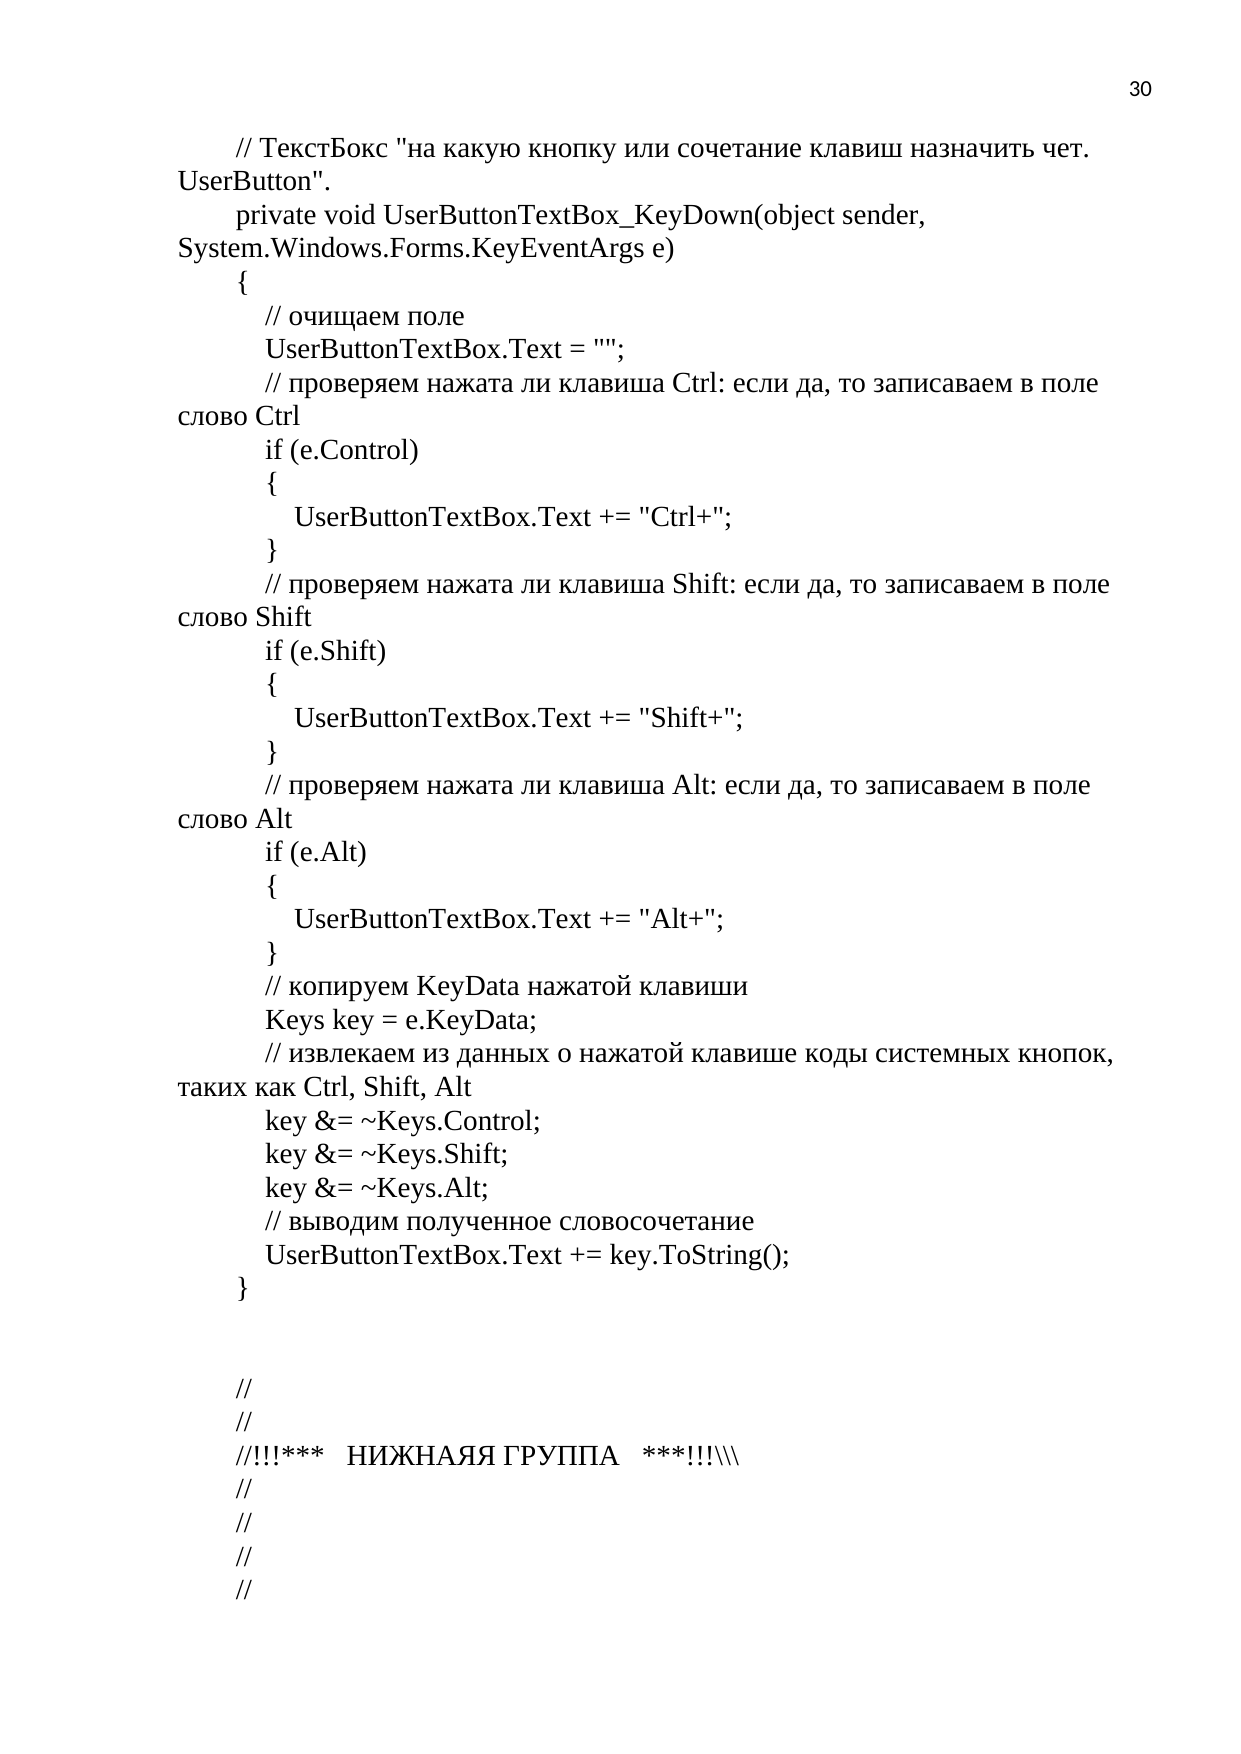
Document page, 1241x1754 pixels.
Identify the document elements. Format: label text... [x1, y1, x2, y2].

text UserButtonTextBox.Text += key.ToString(); [177, 1237, 1152, 1270]
text private void UserButtonTextBox_KeyDown(object sender, System.Windows.Forms.KeyEventArgs e) [177, 197, 1152, 264]
text UserButtonTextBox.Text = ""; [177, 331, 1152, 365]
text // извлекаем из данных о нажатой клавише коды системных кнопок, таких как Ctrl, Shift, Alt [177, 1036, 1152, 1103]
text // копируем KeyData нажатой клавиши [177, 968, 1152, 1002]
text Keys key = e.KeyData; [177, 1002, 1152, 1036]
text UserButtonTextBox.Text += "Alt+"; [177, 901, 1152, 935]
text // выводим полученное словосочетание [177, 1203, 1152, 1237]
text if (e.Shift) [177, 633, 1152, 667]
text key &= ~Keys.Alt; [177, 1170, 1152, 1203]
text // проверяем нажата ли клавиша Ctrl: если да, то записаваем в поле слово Ctrl [177, 365, 1152, 432]
text } [177, 935, 1152, 968]
text UserButtonTextBox.Text += "Ctrl+"; [177, 499, 1152, 532]
text // проверяем нажата ли клавиша Shift: если да, то записаваем в поле слово Shift [177, 566, 1152, 633]
text // [177, 1472, 1152, 1505]
text { [177, 868, 1152, 901]
text // [177, 1572, 1152, 1606]
text // [177, 1404, 1152, 1438]
text if (e.Control) [177, 432, 1152, 465]
text //!!!*** НИЖНАЯЯ ГРУППА ***!!!\\\ [177, 1438, 1152, 1472]
text { [177, 465, 1152, 499]
text UserButtonTextBox.Text += "Shift+"; [177, 700, 1152, 734]
text } [177, 532, 1152, 566]
text // [177, 1539, 1152, 1572]
text // проверяем нажата ли клавиша Alt: если да, то записаваем в поле слово Alt [177, 767, 1152, 834]
text if (e.Alt) [177, 834, 1152, 868]
text { [177, 264, 1152, 298]
text } [177, 1270, 1152, 1304]
text } [177, 734, 1152, 767]
text // [177, 1371, 1152, 1404]
text { [177, 667, 1152, 700]
text // очищаем поле [177, 298, 1152, 331]
text key &= ~Keys.Shift; [177, 1136, 1152, 1170]
text // ТекстБокс "на какую кнопку или сочетание клавиш назначить чет. UserButton". [177, 130, 1152, 197]
text // [177, 1505, 1152, 1539]
text key &= ~Keys.Control; [177, 1103, 1152, 1136]
